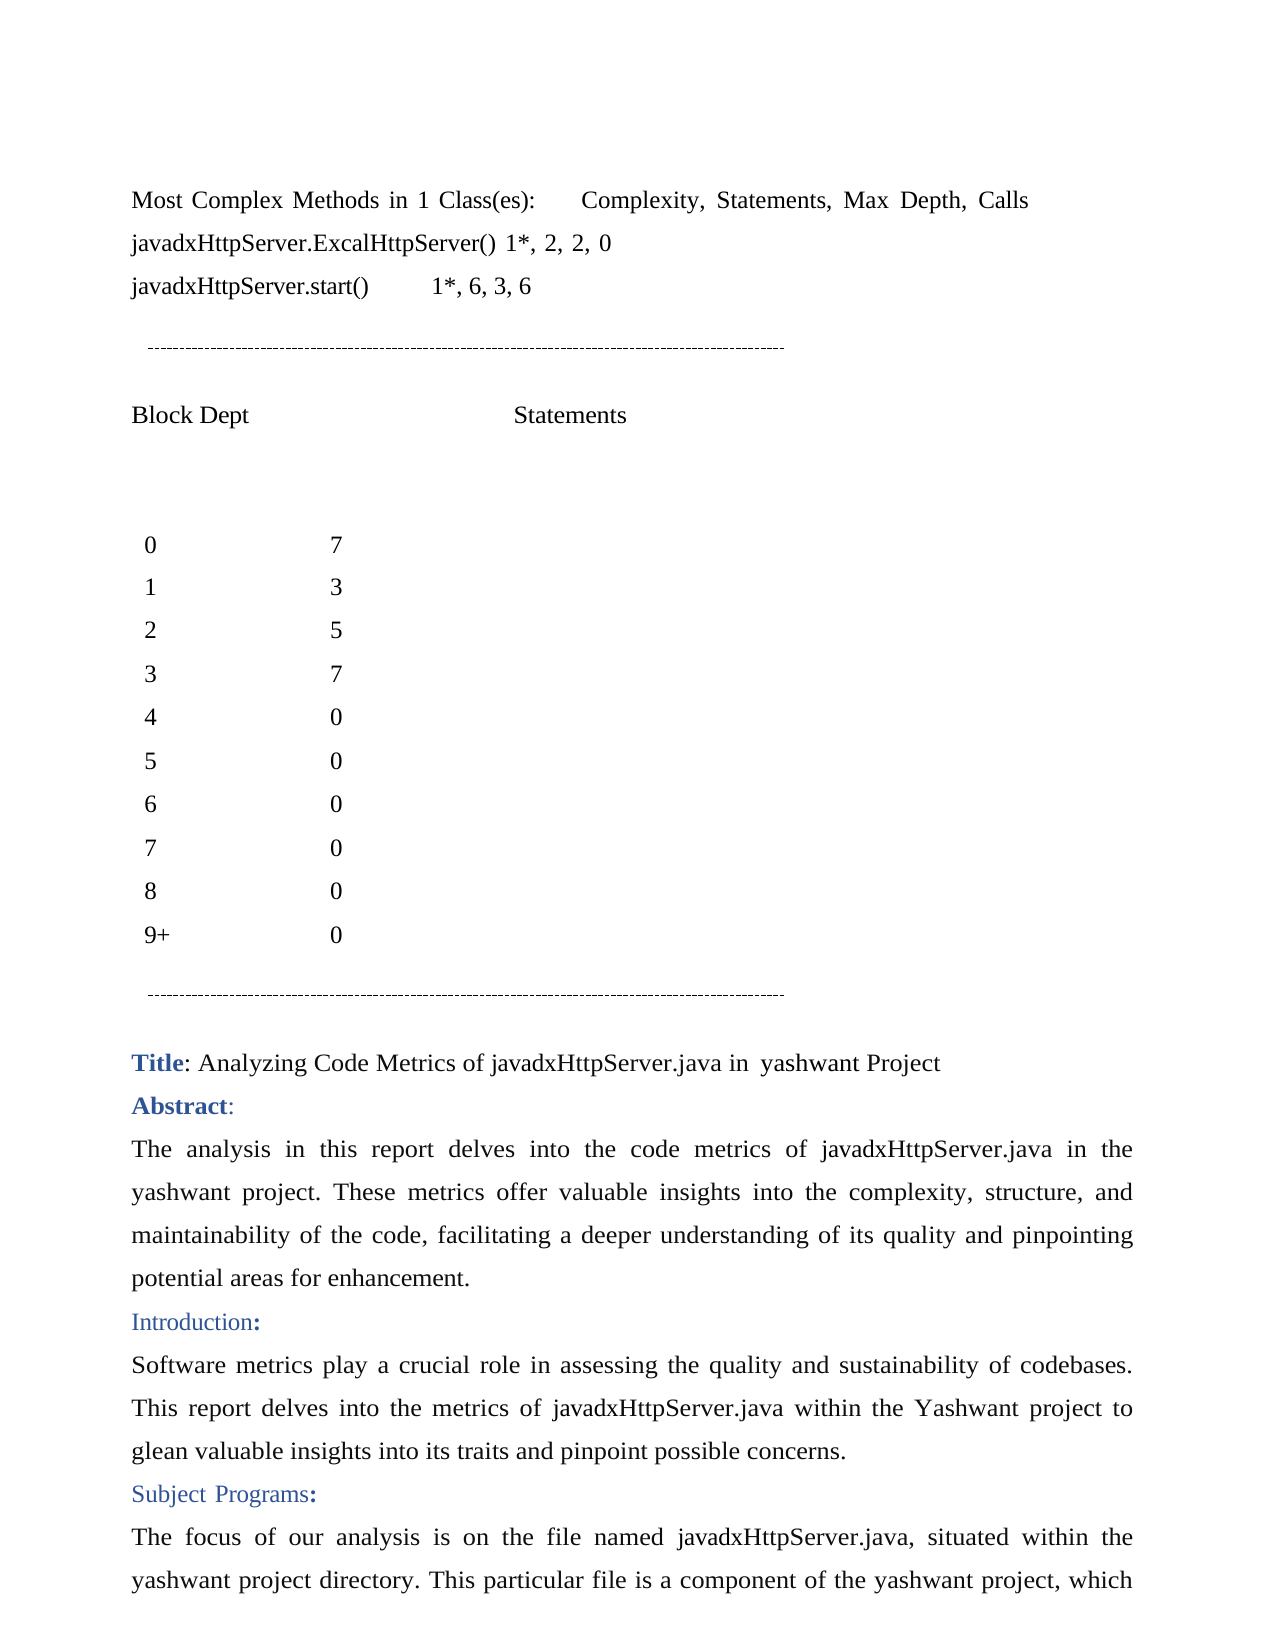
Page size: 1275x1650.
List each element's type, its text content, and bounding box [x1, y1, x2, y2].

text javadxHttpServer.ExcalHttpServer() 1*, 2, 2, 0 [131, 228, 1133, 257]
table_cell 0 [330, 702, 504, 746]
table_header 0 [144, 530, 330, 572]
text Block Dept Statements [131, 400, 1133, 429]
table_cell 5 [330, 615, 504, 659]
text javadxHttpServer.start() 1*, 6, 3, 6 [131, 271, 1133, 300]
table_header 7 [330, 530, 504, 572]
table_cell 6 [144, 789, 330, 833]
table_cell 0 [330, 789, 504, 833]
table_cell 7 [144, 833, 330, 876]
table_cell 0 [330, 876, 504, 920]
table_cell 9+ [144, 920, 330, 962]
text Title: Analyzing Code Metrics of javadxHttpServer.java in yashwant Project [131, 1048, 1133, 1077]
text Software metrics play a crucial role in assessing the quality and sustainability of codebases. This report delves into the metrics of javadxHttpServer.java within the Yashwant project to glean valuable insights into its traits and pinpoint possible concerns. [131, 1350, 1133, 1465]
table_cell 3 [144, 659, 330, 702]
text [131, 1522, 1133, 1594]
table_cell 8 [144, 876, 330, 920]
table_cell 7 [330, 659, 504, 702]
table_cell 0 [330, 833, 504, 876]
table_cell 1 [144, 572, 330, 615]
text Introduction: [131, 1307, 1133, 1335]
text Abstract: [131, 1091, 1133, 1120]
table_cell 0 [330, 746, 504, 789]
text Subject Programs: [131, 1479, 1133, 1508]
table_cell 0 [330, 920, 504, 962]
text Most Complex Methods in 1 Class(es): Complexity, Statements, Max Depth, Calls [131, 185, 1133, 213]
table_cell 2 [144, 615, 330, 659]
table_cell 3 [330, 572, 504, 615]
text The analysis in this report delves into the code metrics of javadxHttpServer.java in the yashwant project. These metrics offer valuable insights into the complexity, structure, and maintainability of the code, facilitating a deeper understanding of its quality and pinpointing potential areas for enhancement. [131, 1134, 1133, 1292]
table_cell 5 [144, 746, 330, 789]
table_cell 4 [144, 702, 330, 746]
